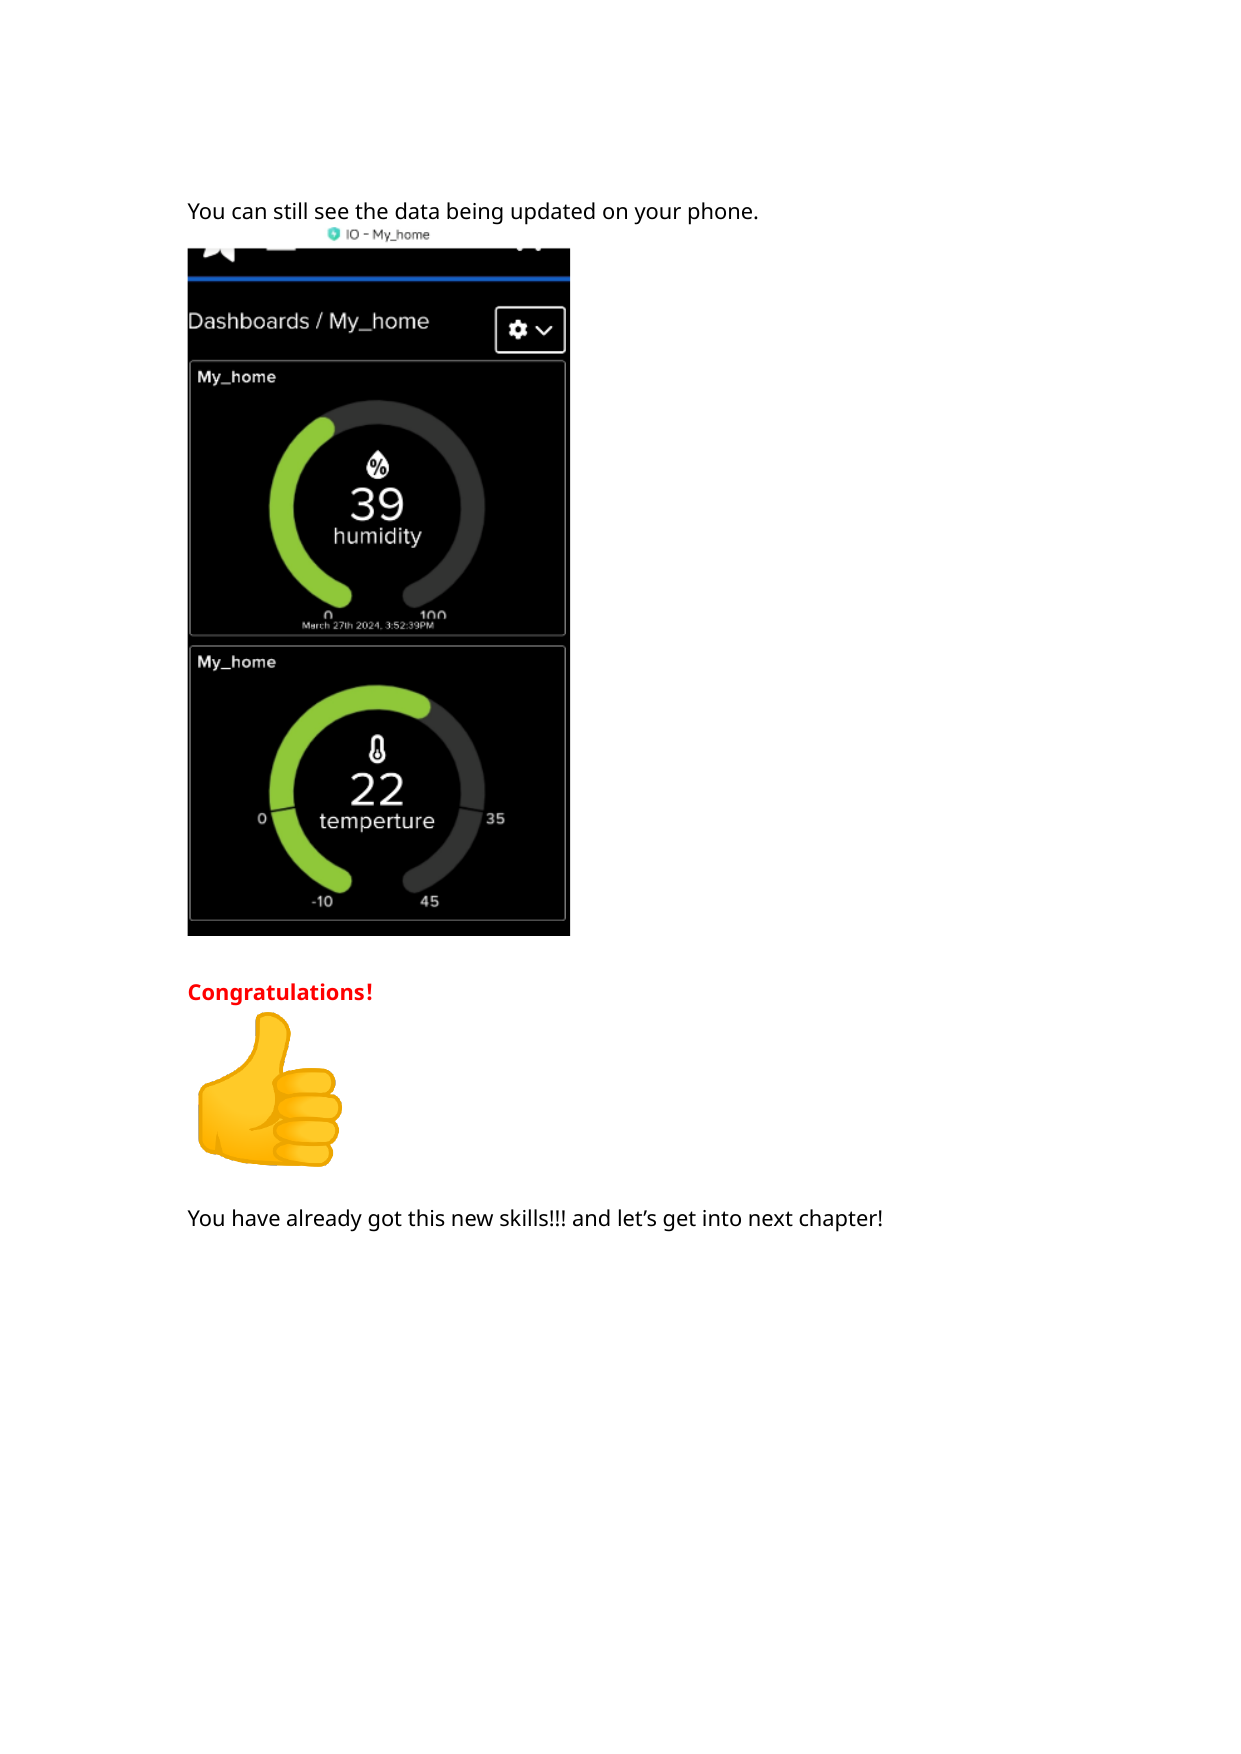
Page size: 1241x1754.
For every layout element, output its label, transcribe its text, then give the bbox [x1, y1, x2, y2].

picture [187, 227, 571, 936]
text You can still see the data being updated on your phone. [187, 194, 1053, 227]
text You have already got this new skills!!! and let’s get into next chapter! [187, 1202, 1053, 1234]
text Congratulations！ [187, 974, 1053, 1007]
picture [187, 1007, 353, 1172]
